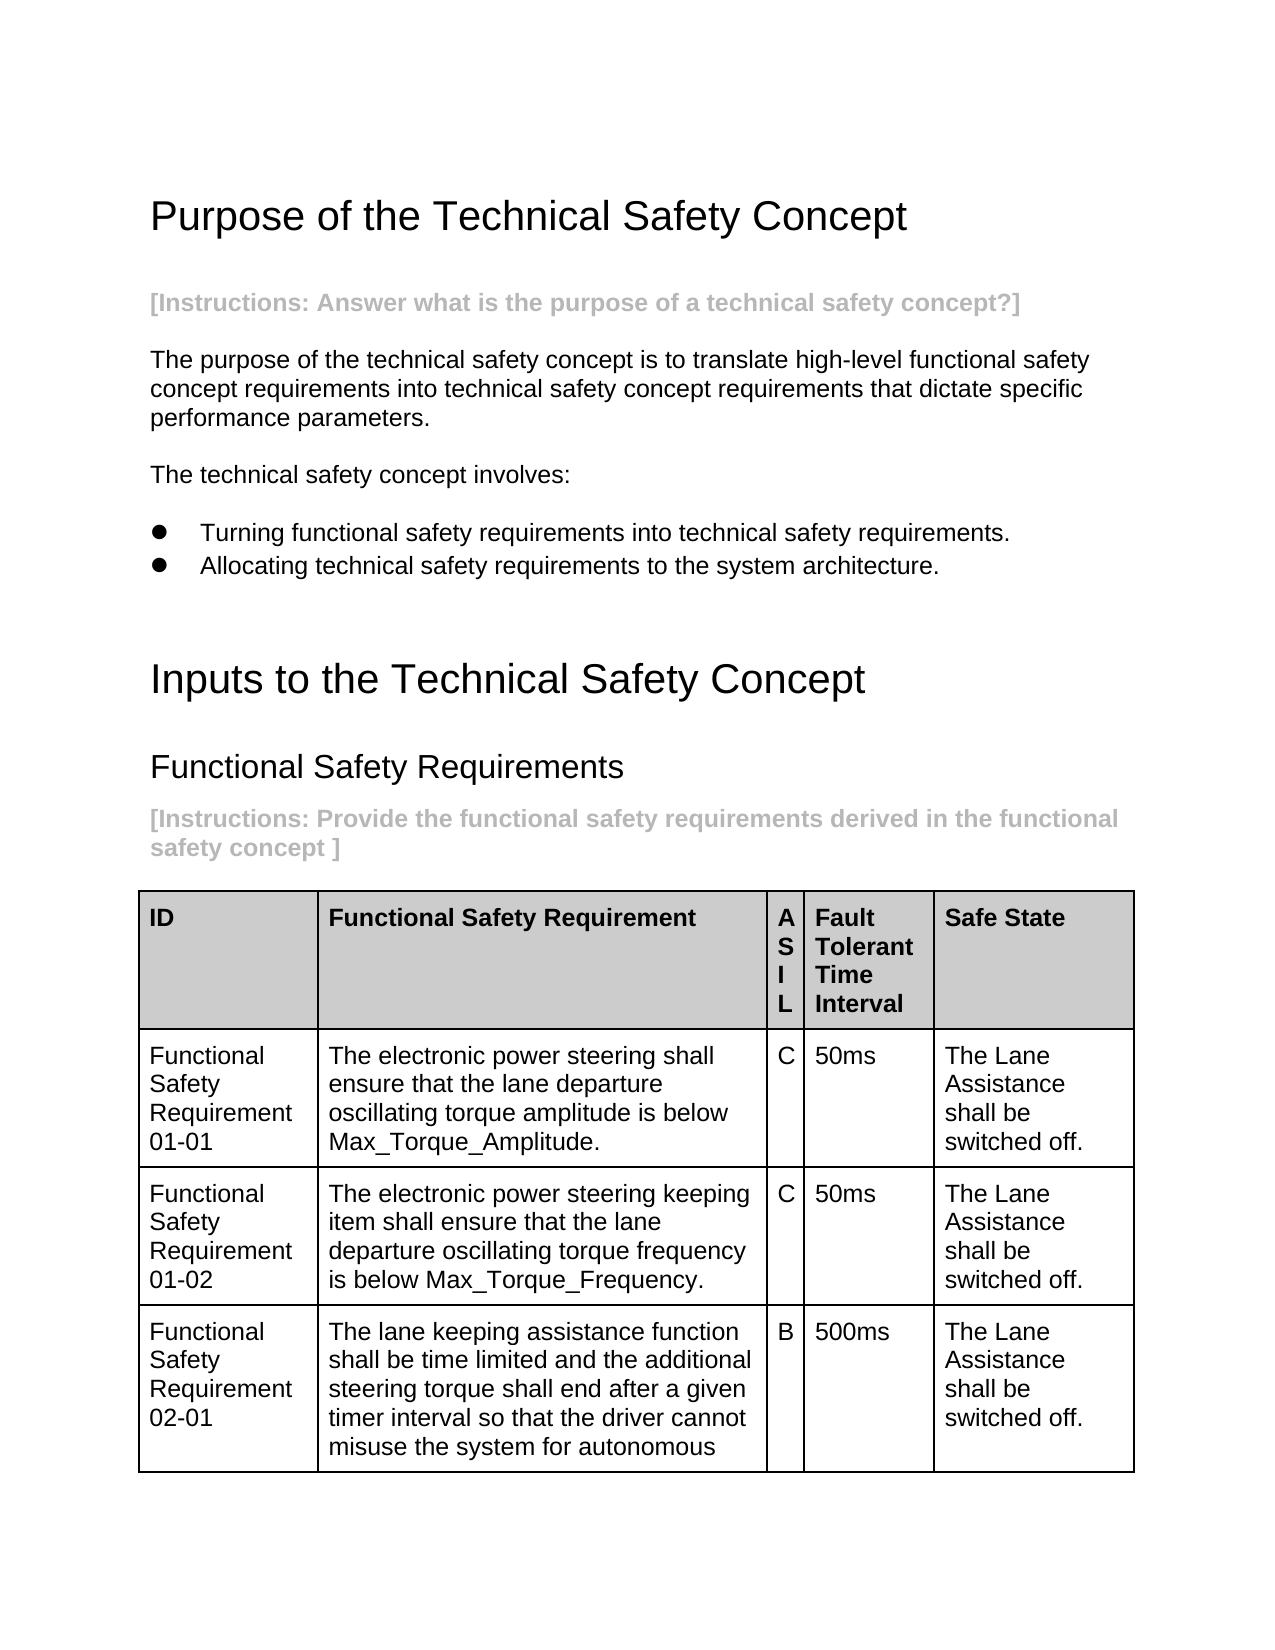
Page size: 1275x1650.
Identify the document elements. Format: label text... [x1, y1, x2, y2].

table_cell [140, 1306, 317, 1471]
subtitle Purpose of the Technical Safety Concept [150, 192, 1125, 239]
list Turning functional safety requirements into technical safety requirements. [150, 518, 1125, 547]
subtitle Functional Safety Requirements [150, 747, 1125, 786]
table_cell The electronic power steering keeping item shall ensure that the lane departure oscillating torque frequency is below Max_Torque_Frequency. [319, 1168, 766, 1304]
table_cell 500ms [805, 1306, 933, 1471]
list Allocating technical safety requirements to the system architecture. [150, 551, 1125, 580]
table_cell Functional Safety Requirement 01-02 [140, 1168, 317, 1304]
table_cell The Lane Assistance shall be switched off. [935, 1168, 1133, 1304]
table_cell C [768, 1168, 803, 1304]
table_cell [319, 1306, 766, 1471]
table_cell The Lane Assistance shall be switched off. [935, 1030, 1133, 1166]
table_cell The electronic power steering shall ensure that the lane departure oscillating torque amplitude is below Max_Torque_Amplitude. [319, 1030, 766, 1166]
text The purpose of the technical safety concept is to translate high-level functional safety concept requirements into technical safety concept requirements that dictate specific performance parameters. [150, 346, 1125, 432]
table_cell B [768, 1306, 803, 1471]
table_header Functional Safety Requirement [319, 892, 766, 1028]
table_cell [935, 1306, 1133, 1471]
table_header Safe State [935, 892, 1133, 1028]
table_cell C [768, 1030, 803, 1166]
table_cell Functional Safety Requirement 01-01 [140, 1030, 317, 1166]
table_cell 50ms [805, 1168, 933, 1304]
text The technical safety concept involves: [150, 461, 1125, 489]
text [Instructions: Answer what is the purpose of a technical safety concept?] [150, 288, 1125, 317]
table_cell 50ms [805, 1030, 933, 1166]
text [Instructions: Provide the functional safety requirements derived in the functional safety concept ] [150, 804, 1125, 861]
table_header ID [140, 892, 317, 1028]
table_header Fault Tolerant Time Interval [805, 892, 933, 1028]
table_header ASIL [768, 892, 803, 1028]
subtitle Inputs to the Technical Safety Concept [150, 655, 1125, 703]
